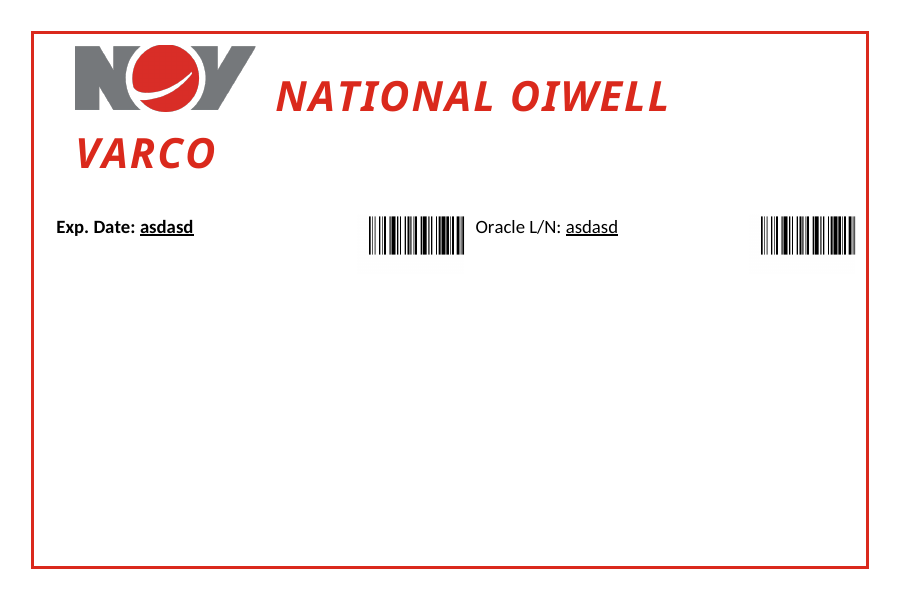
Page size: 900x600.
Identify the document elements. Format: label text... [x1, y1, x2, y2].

picture [75, 45, 256, 112]
table_cell Oracle L/N: asdasd [464, 215, 719, 307]
table_cell [327, 215, 464, 307]
table_cell Exp. Date: asdasd [45, 215, 327, 307]
table_cell [719, 215, 855, 307]
picture [357, 214, 465, 274]
picture [749, 214, 856, 274]
